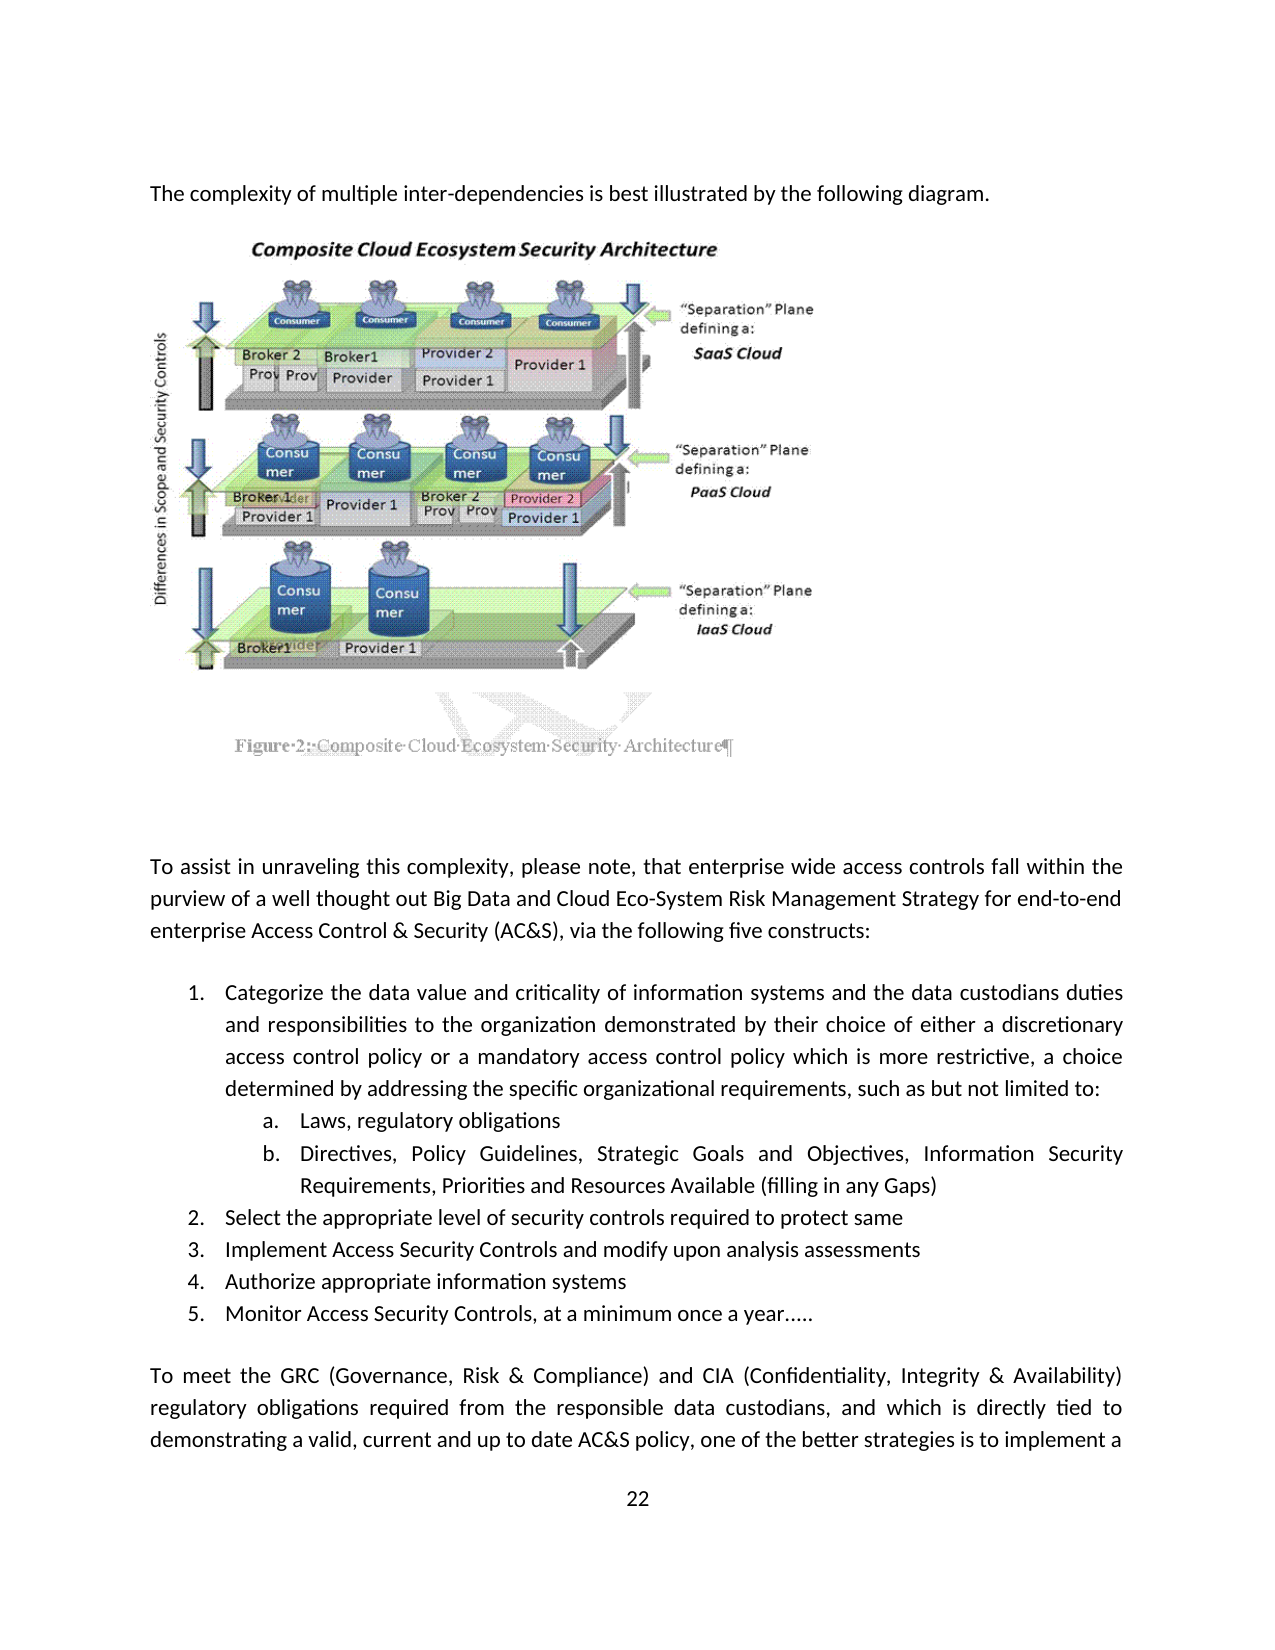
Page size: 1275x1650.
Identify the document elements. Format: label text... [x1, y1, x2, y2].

list Directives, Policy Guidelines, Strategic Goals and Objectives, Information Security Requirements, Priorities and Resources Available (filling in any Gaps) [262, 1197, 1125, 1257]
text The complexity of multiple inter-dependencies is best illustrated by the following diagram. [150, 179, 1125, 207]
text To assist in unraveling this complexity, please note, that enterprise wide access controls fall within the purview of a well thought out Big Data and Cloud Eco-System Risk Management Strategy for end-to-end enterprise Access Control & Security (AC&S), via the following five constructs: [150, 852, 1125, 944]
list Implement Access Security Controls and modify upon analysis assessments [187, 1352, 1125, 1380]
picture [150, 240, 814, 757]
list Authorize appropriate information systems [187, 1413, 1125, 1441]
list Categorize the data value and criticality of information systems and the data custodians duties and responsibilities to the organization demonstrated by their choice of either a discretionary access control policy or a mandatory access control policy which is more restrictive, a choice determined by addressing the specific organizational requirements, such as but not limited to: [187, 978, 1125, 1102]
list Laws, regulatory obligations [262, 1136, 1125, 1164]
list Select the appropriate level of security controls required to protect same [187, 1291, 1125, 1318]
